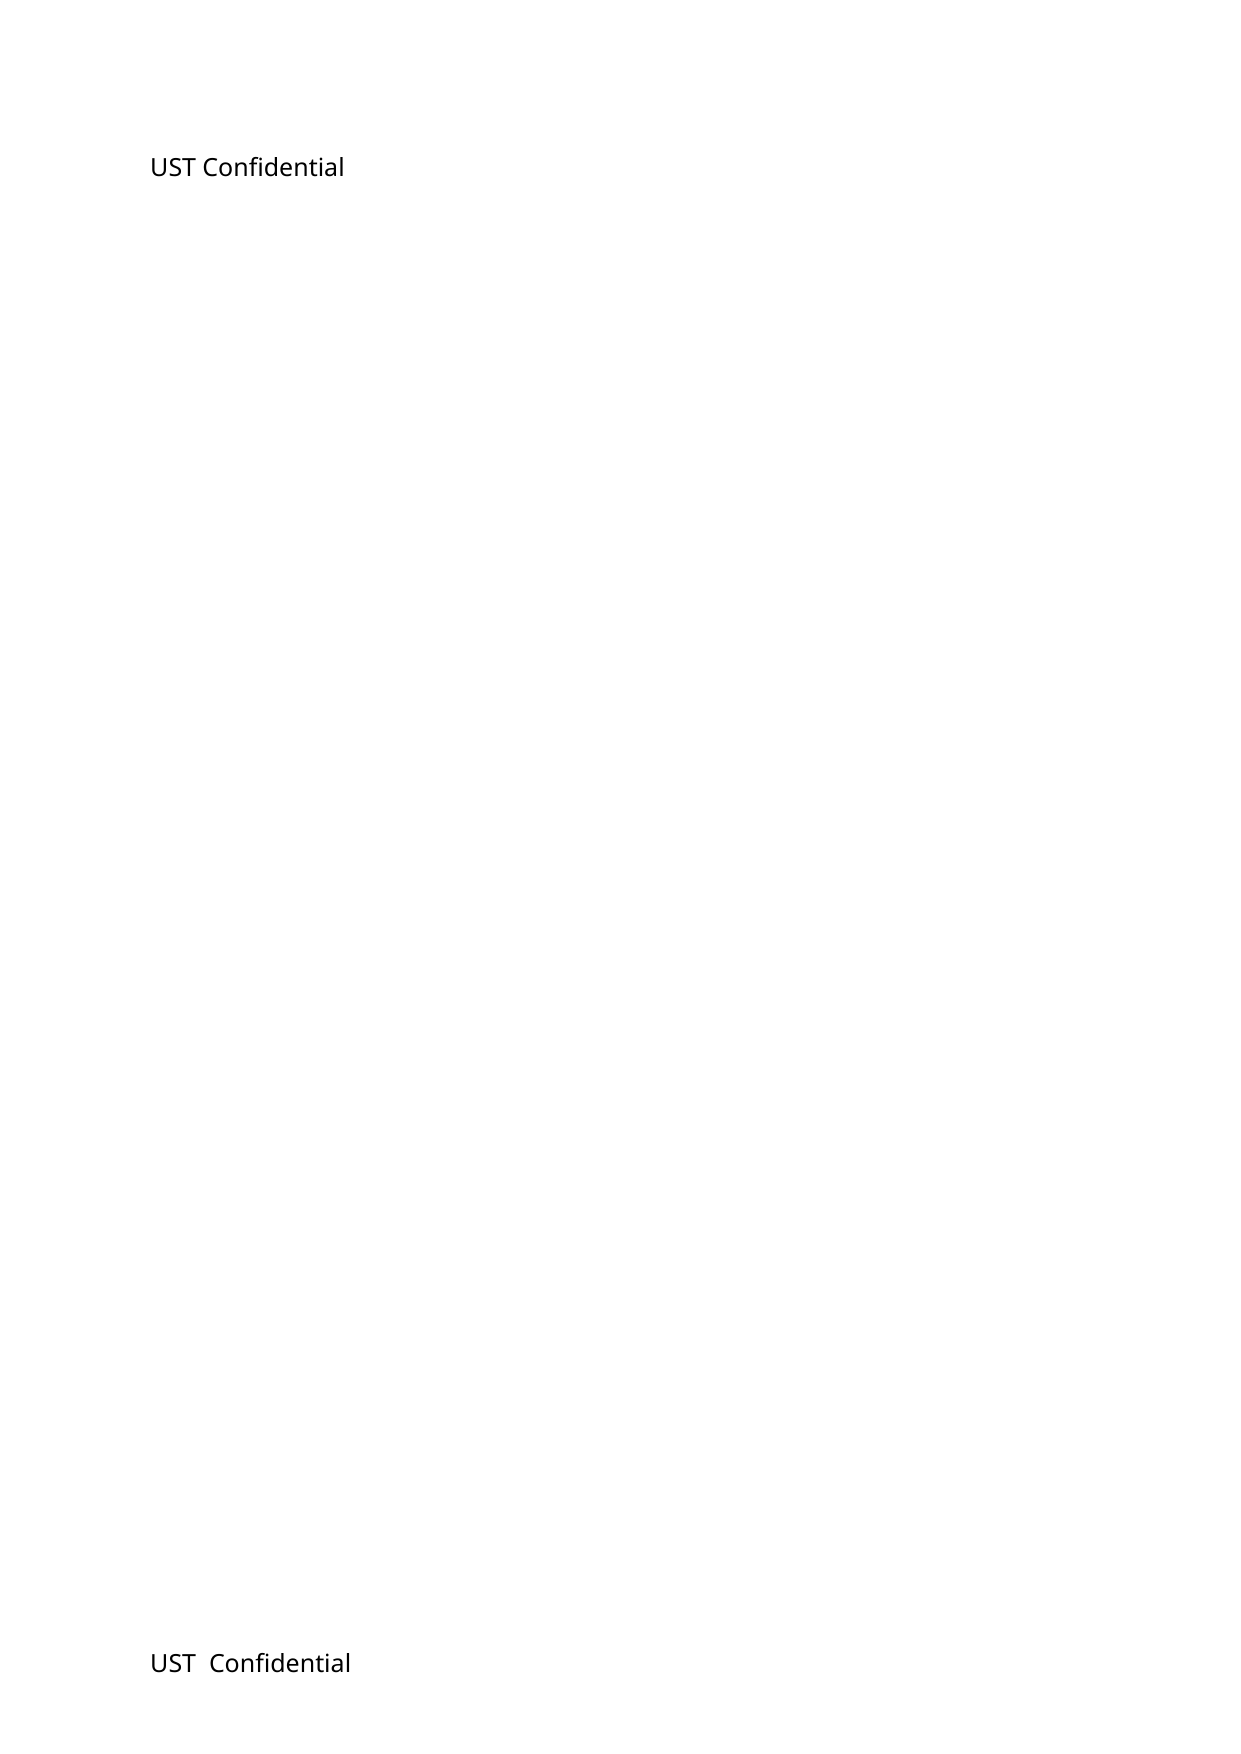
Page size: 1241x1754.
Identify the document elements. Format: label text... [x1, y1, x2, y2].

text UST Confidential [150, 150, 1090, 184]
